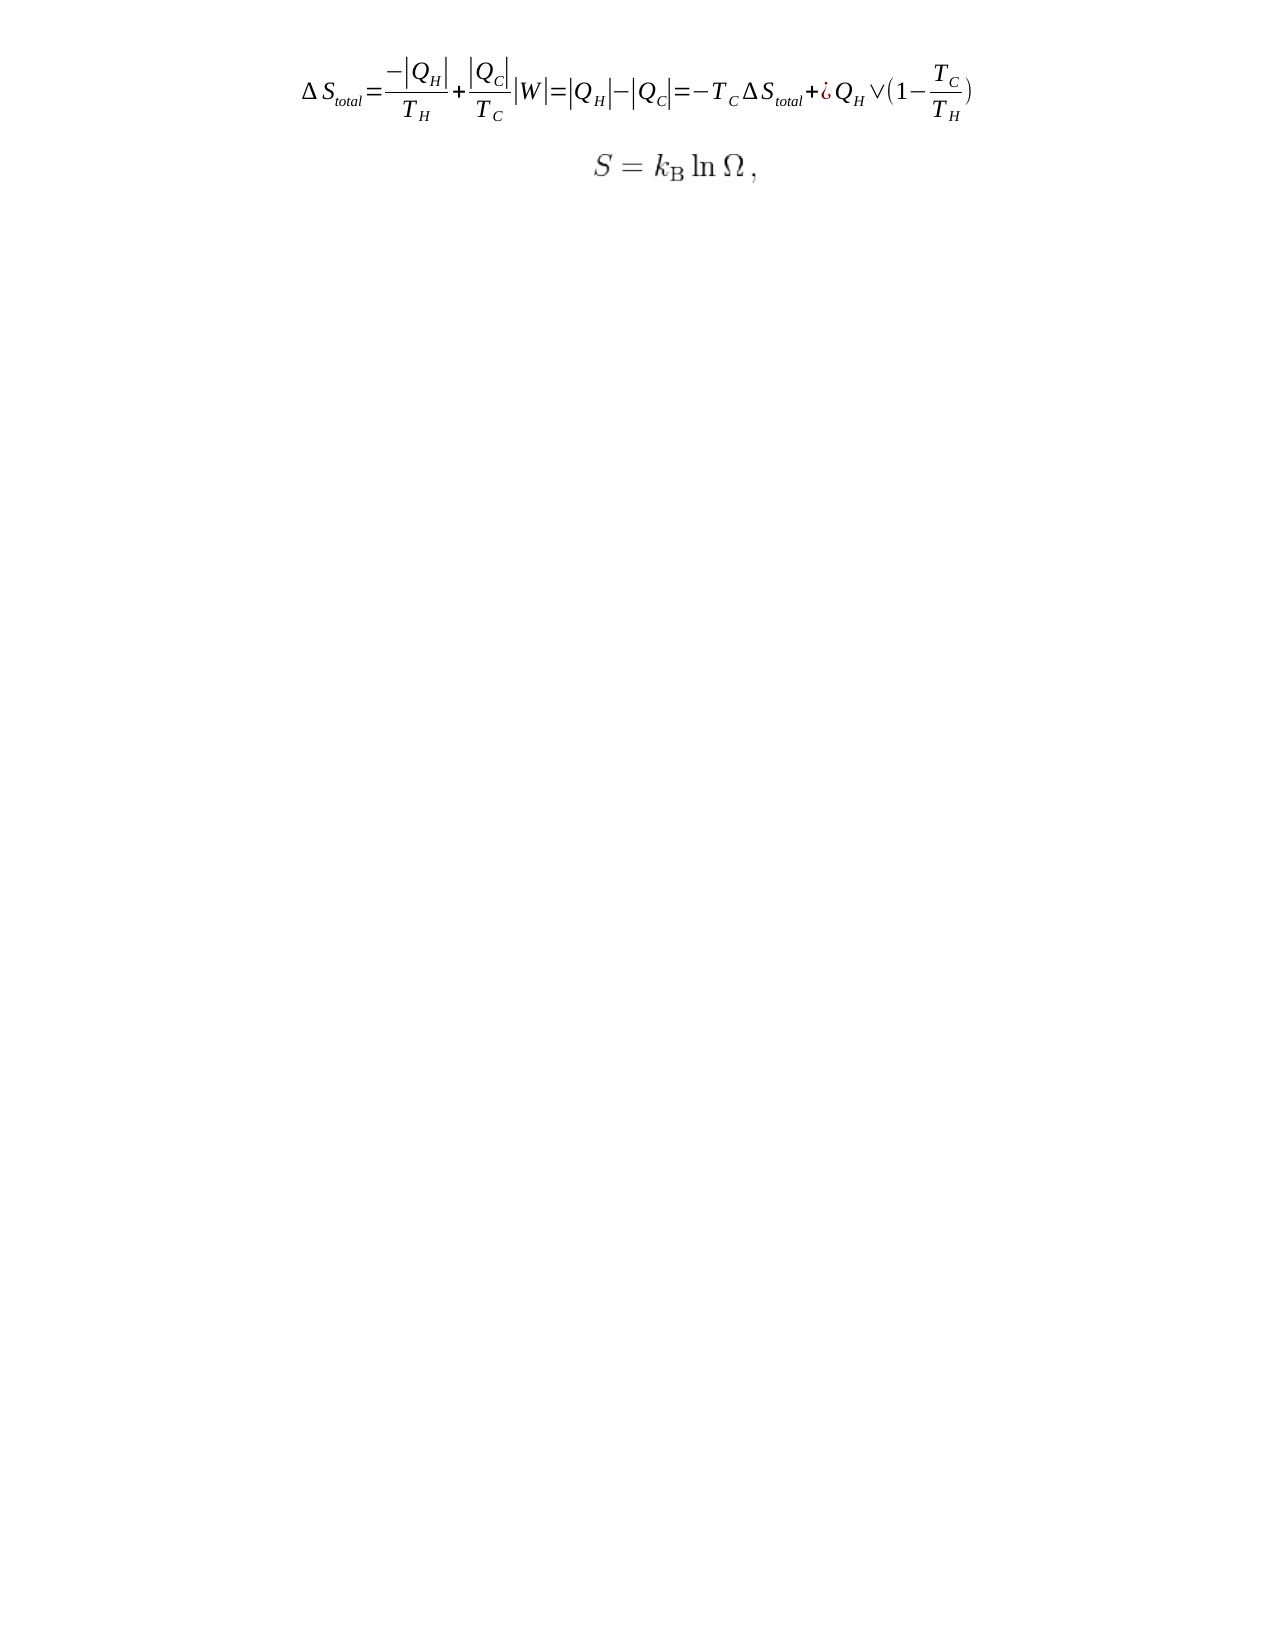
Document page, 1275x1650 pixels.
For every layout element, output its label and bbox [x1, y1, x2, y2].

picture [594, 154, 756, 183]
